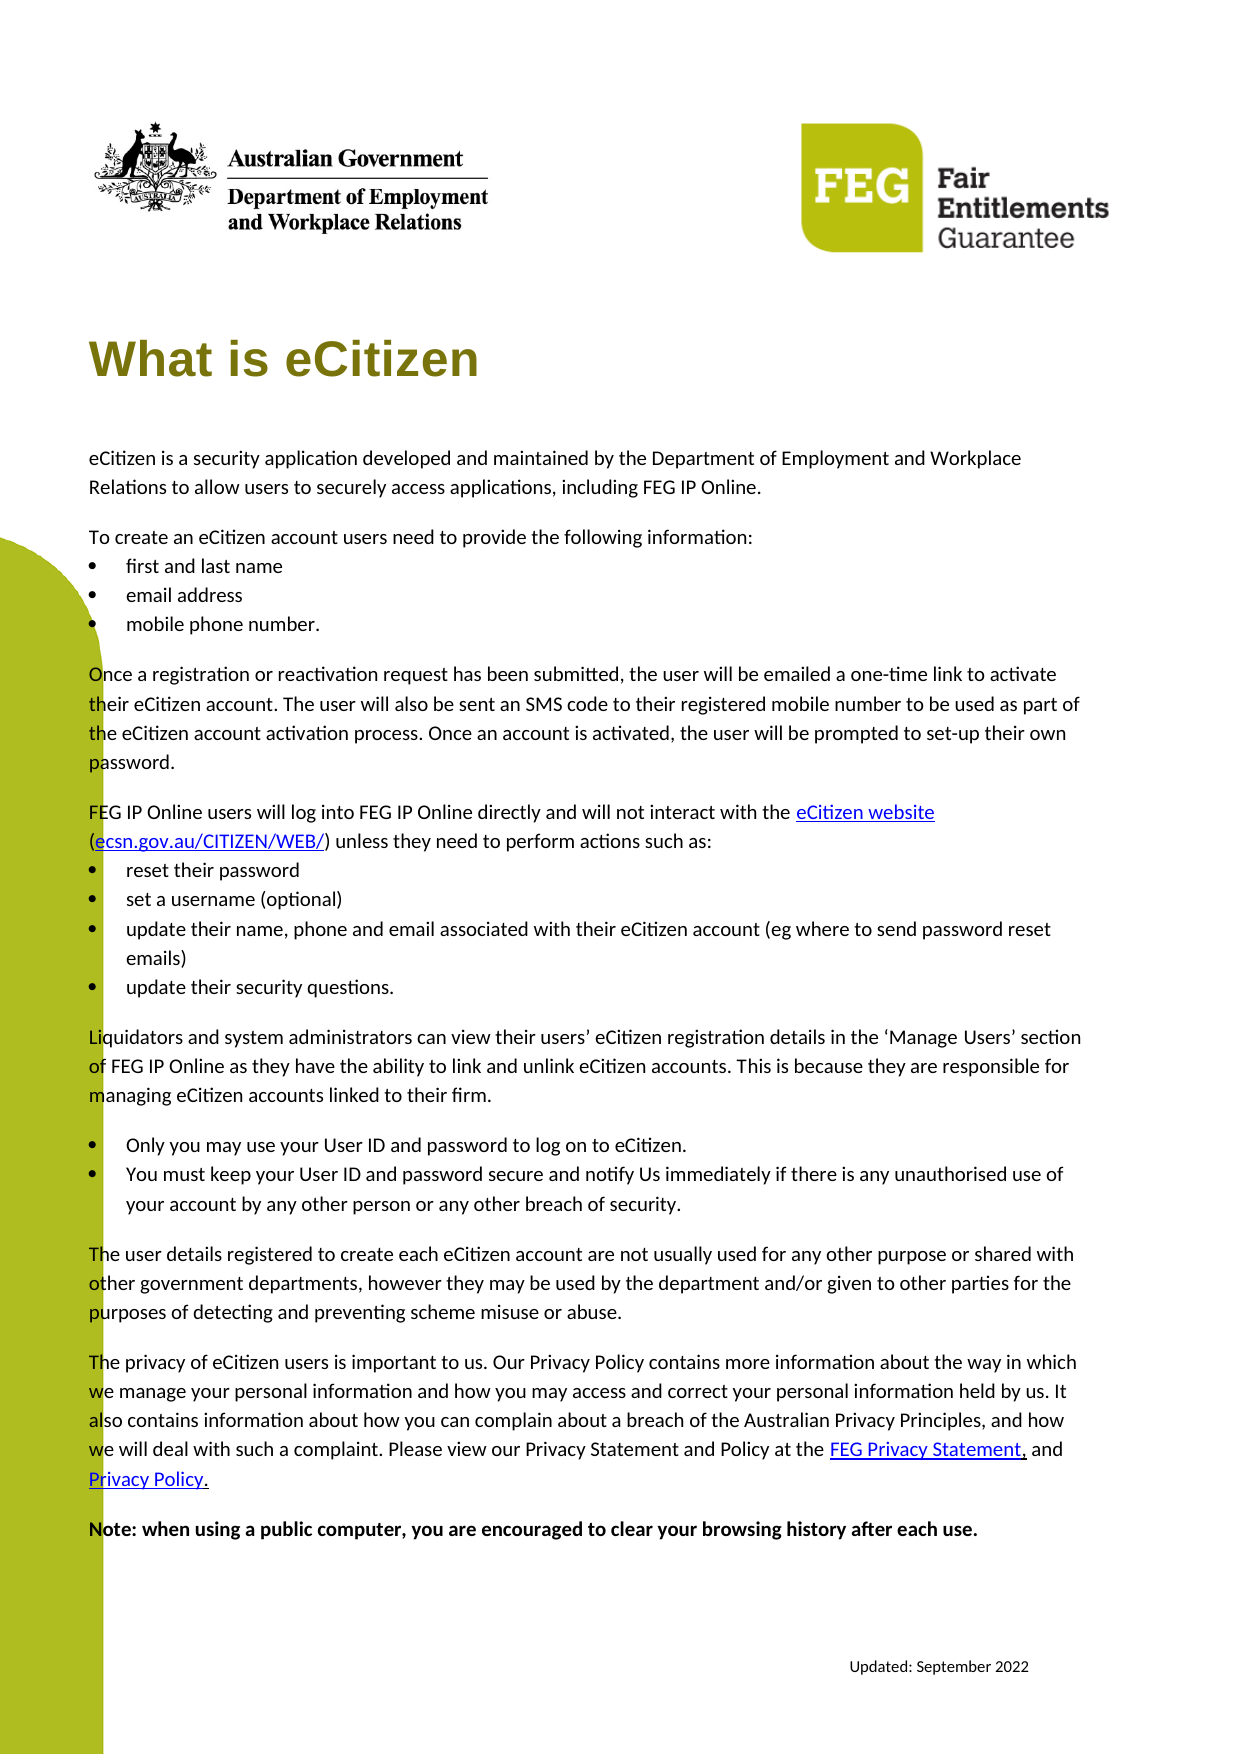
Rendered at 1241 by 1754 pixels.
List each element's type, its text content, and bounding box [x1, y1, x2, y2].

list Only you may use your User ID and password to log on to eCitizen. [89, 1132, 1090, 1158]
picture [88, 115, 494, 240]
list update their name, phone and email associated with their eCitizen account (eg where to send password reset emails) [89, 916, 1090, 970]
list set a username (optional) [89, 887, 1090, 912]
list first and last name [89, 553, 1090, 579]
text To create an eCitizen account users need to provide the following information: [89, 524, 1090, 549]
list You must keep your User ID and password secure and notify Us immediately if there is any unauthorised use of your account by any other person or any other breach of security. [89, 1162, 1090, 1216]
list reset their password [89, 857, 1090, 883]
list update their security questions. [89, 974, 1090, 999]
title What is eCitizen [89, 329, 1090, 386]
text Note: when using a public computer, you are encouraged to clear your browsing history after each use. [89, 1516, 1090, 1541]
picture [0, 511, 141, 1754]
text FEG IP Online users will log into FEG IP Online directly and will not interact with the eCitizen website (ecsn.gov.au/CITIZEN/WEB/) unless they need to perform actions such as: [89, 799, 1090, 854]
text The user details registered to create each eCitizen account are not usually used for any other purpose or shared with other government departments, however they may be used by the department and/or given to other parties for the purposes of detecting and preventing scheme misuse or abuse. [89, 1241, 1090, 1324]
text eCitizen is a security application developed and maintained by the Department of Employment and Workplace Relations to allow users to securely access applications, including FEG IP Online. [89, 445, 1090, 499]
list mobile phone number. [89, 612, 1090, 637]
text The privacy of eCitizen users is important to us. Our Privacy Policy contains more information about the way in which we manage your personal information and how you may access and correct your personal information held by us. It also contains information about how you can complain about a breach of the Australian Privacy Principles, and how we will deal with such a complaint. Please view our Privacy Statement and Policy at the FEG Privacy Statement, and Privacy Policy. [89, 1349, 1090, 1491]
picture [795, 115, 1115, 263]
list email address [89, 582, 1090, 608]
text Liquidators and system administrators can view their users’ eCitizen registration details in the ‘Manage Users’ section of FEG IP Online as they have the ability to link and unlink eCitizen accounts. This is because they are responsible for managing eCitizen accounts linked to their firm. [89, 1024, 1090, 1108]
text Once a registration or reactivation request has been submitted, the user will be emailed a one-time link to activate their eCitizen account. The user will also be sent an SMS code to their registered mobile number to be used as part of the eCitizen account activation process. Once an account is activated, the user will be prompted to set-up their own password. [89, 662, 1090, 774]
